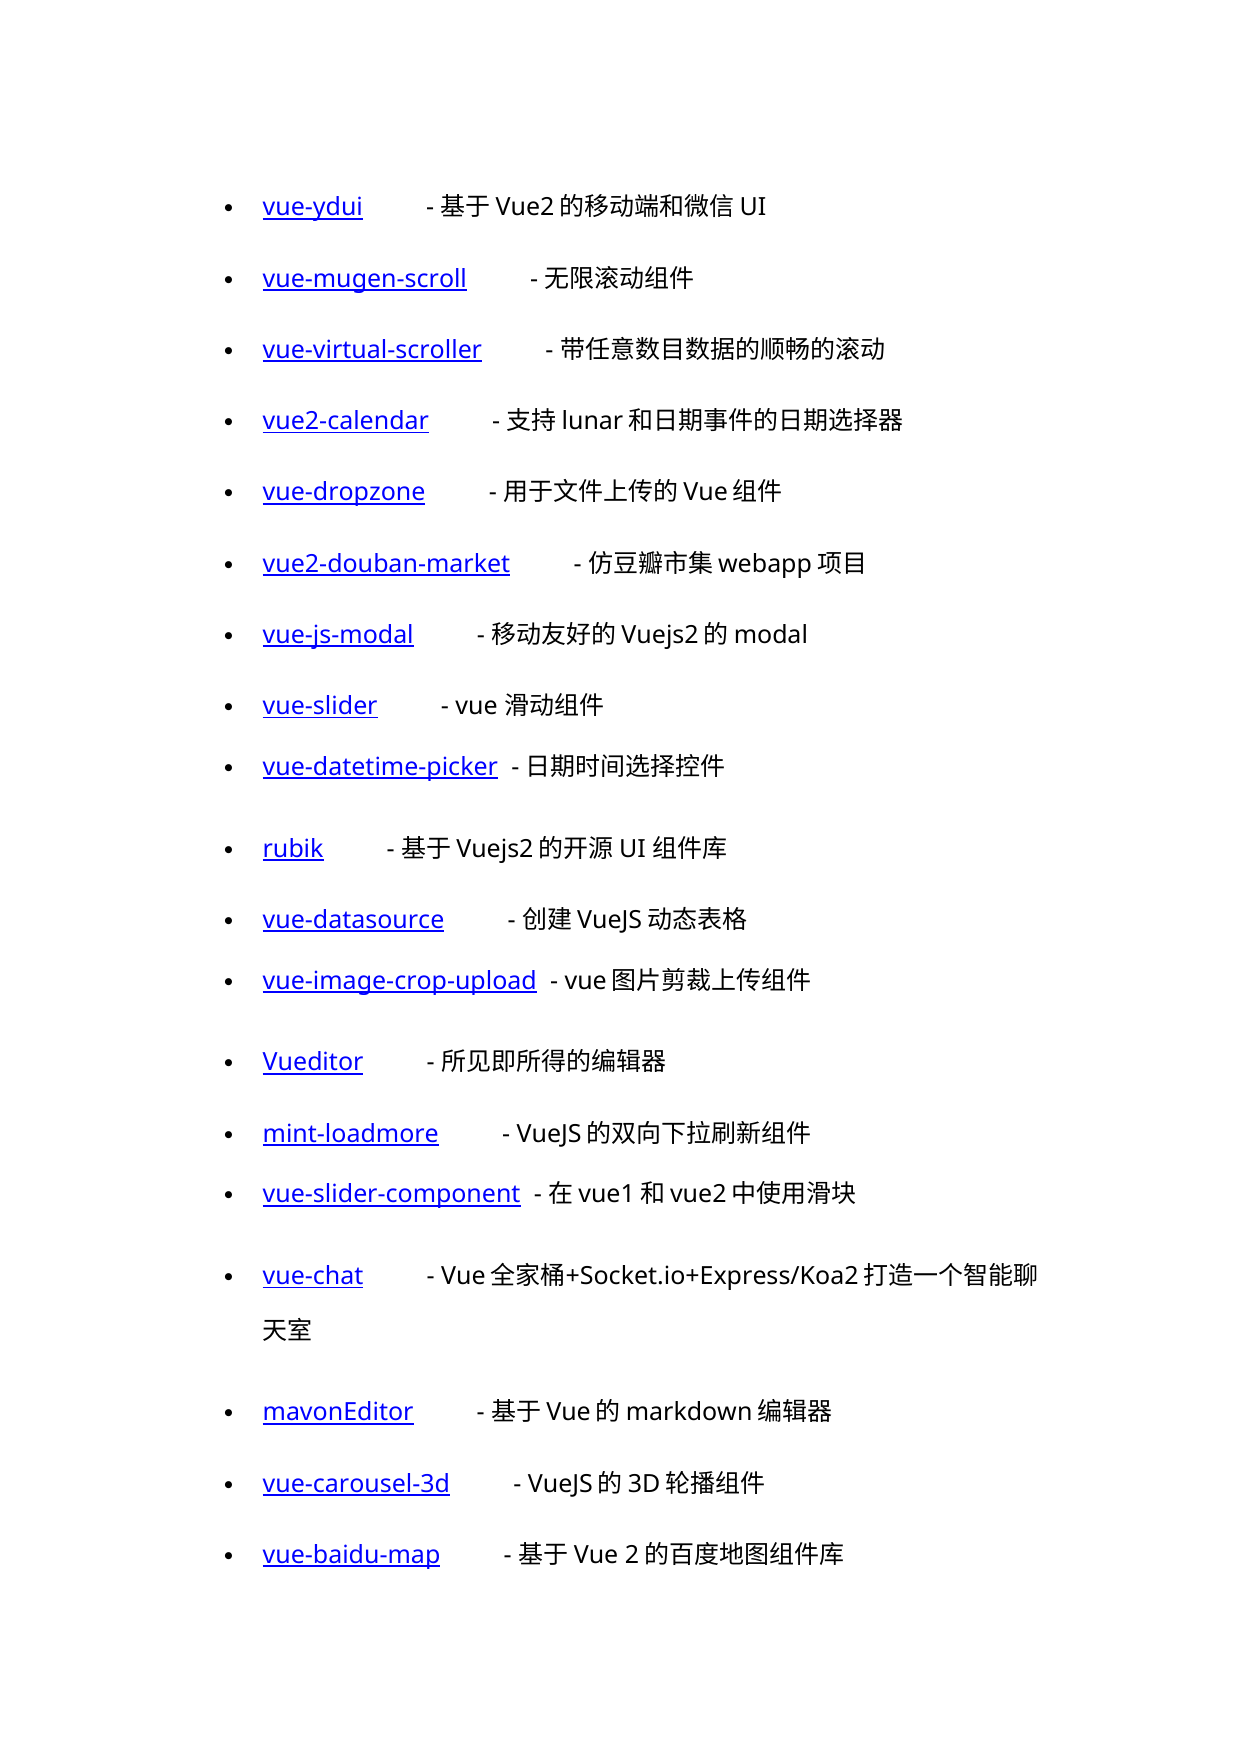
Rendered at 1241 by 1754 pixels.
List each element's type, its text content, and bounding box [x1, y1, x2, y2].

list vue2-douban-market - 仿豆瓣市集webapp项目 [225, 518, 1053, 583]
list vue-slider-component - 在vue1和vue2中使用滑块 [225, 1159, 1053, 1224]
list vue-baidu-map - 基于 Vue 2的百度地图组件库 [225, 1509, 1053, 1574]
list vue-slider - vue 滑动组件 [225, 661, 1053, 726]
list vue-chat - Vue全家桶+Socket.io+Express/Koa2打造一个智能聊天室 [225, 1231, 1053, 1361]
list vue-dropzone - 用于文件上传的Vue组件 [225, 447, 1053, 512]
list vue-mugen-scroll - 无限滚动组件 [225, 233, 1053, 298]
list vue-datetime-picker - 日期时间选择控件 [225, 732, 1053, 797]
list vue2-calendar - 支持lunar和日期事件的日期选择器 [225, 376, 1053, 441]
list vue-carousel-3d - VueJS的3D轮播组件 [225, 1438, 1053, 1503]
list vue-datasource - 创建VueJS动态表格 [225, 874, 1053, 939]
list Vueditor - 所见即所得的编辑器 [225, 1017, 1053, 1082]
list mint-loadmore - VueJS的双向下拉刷新组件 [225, 1088, 1053, 1153]
list mavonEditor - 基于Vue的markdown编辑器 [225, 1367, 1053, 1432]
list vue-js-modal - 移动友好的Vuejs2的modal [225, 589, 1053, 654]
list vue-virtual-scroller - 带任意数目数据的顺畅的滚动 [225, 304, 1053, 369]
list vue-ydui - 基于Vue2的移动端和微信UI [225, 162, 1053, 227]
list vue-image-crop-upload - vue图片剪裁上传组件 [225, 946, 1053, 1011]
list rubik - 基于Vuejs2的开源 UI 组件库 [225, 803, 1053, 868]
